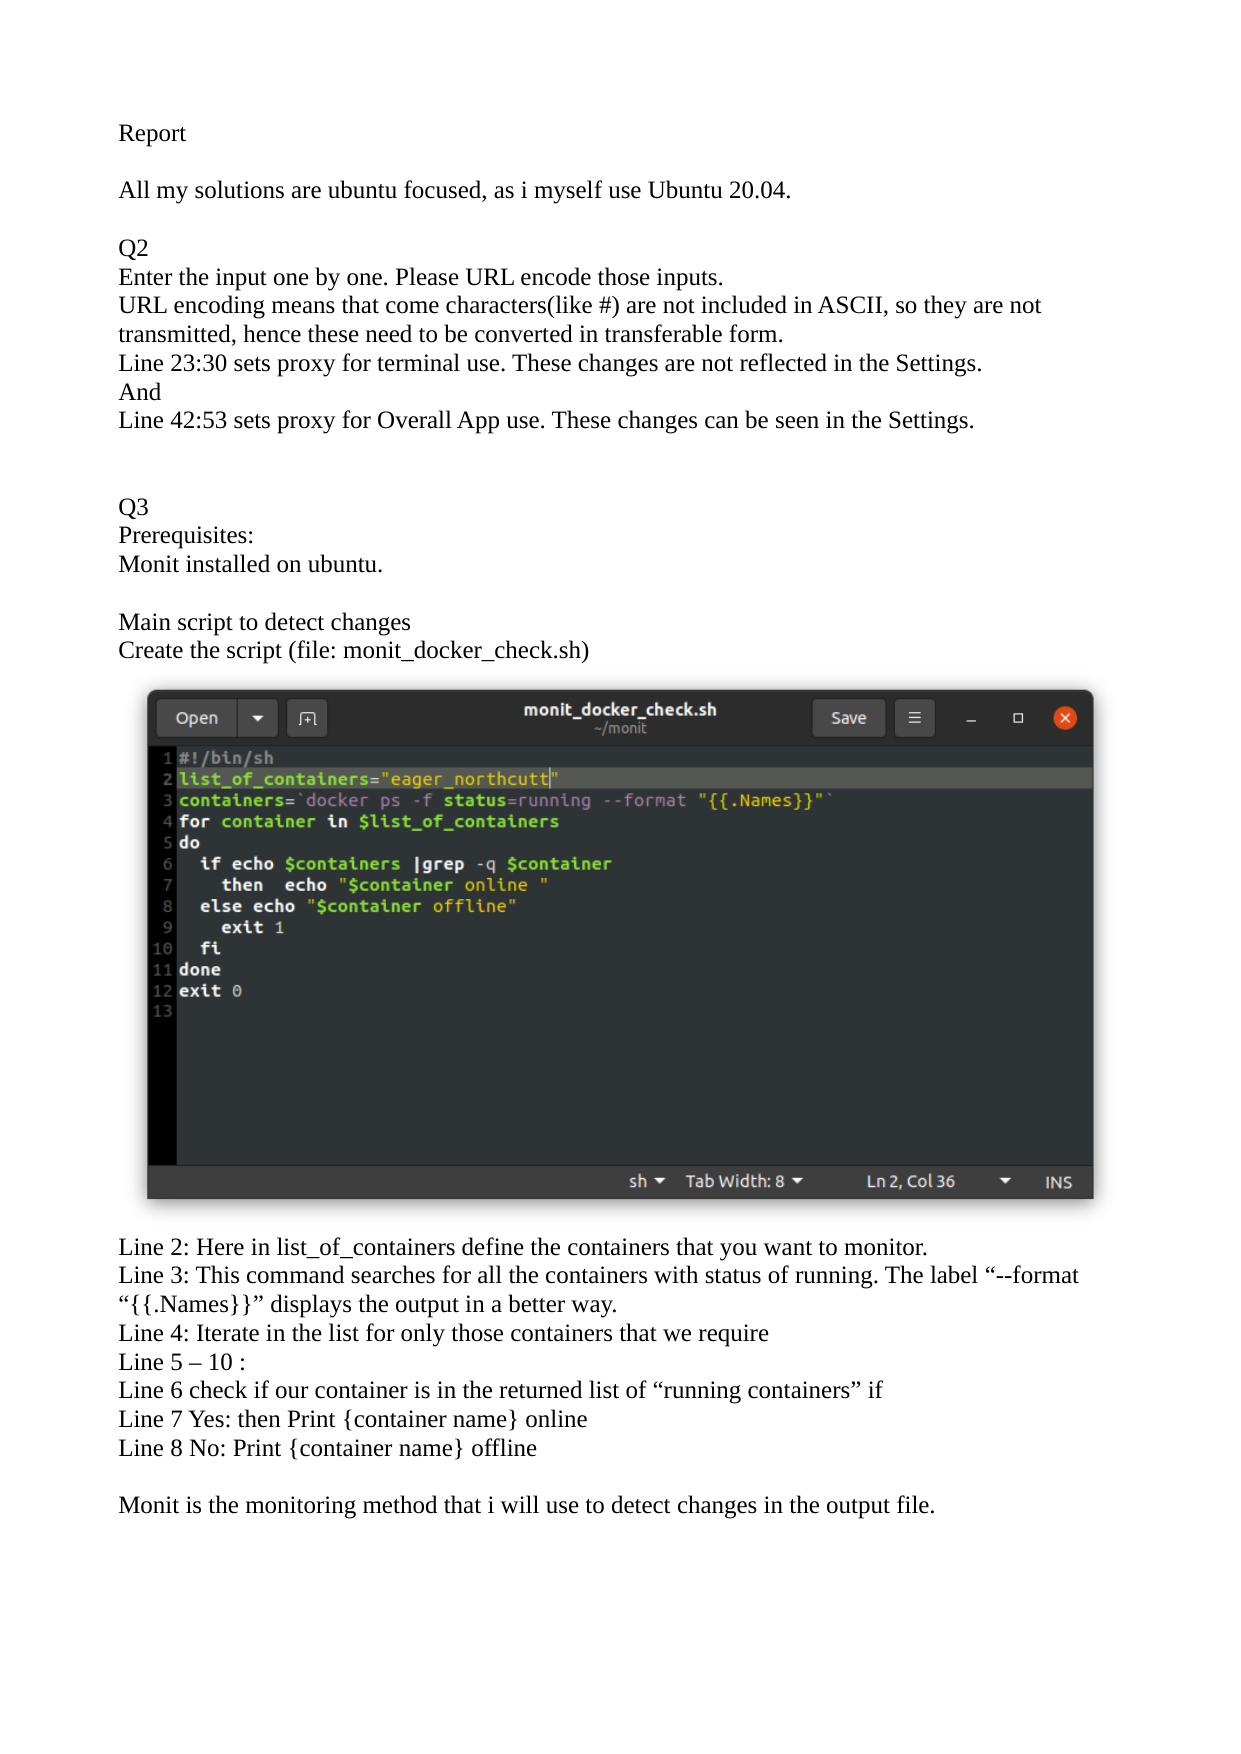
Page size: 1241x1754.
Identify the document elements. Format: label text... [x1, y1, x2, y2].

text Line 23:30 sets proxy for terminal use. These changes are not reflected in the Settings. [118, 348, 1122, 377]
text And [118, 377, 1122, 406]
picture [118, 664, 1123, 1232]
text Report [118, 118, 1122, 147]
text Line 7 Yes: then Print {container name} online [118, 1404, 1122, 1433]
text All my solutions are ubuntu focused, as i myself use Ubuntu 20.04. [118, 176, 1122, 204]
text Line 42:53 sets proxy for Overall App use. These changes can be seen in the Settings. [118, 406, 1122, 434]
text Main script to detect changes [118, 607, 1122, 636]
text Line 4: Iterate in the list for only those containers that we require [118, 1318, 1122, 1347]
text URL encoding means that come characters(like #) are not included in ASCII, so they are not transmitted, hence these need to be converted in transferable form. [118, 291, 1122, 348]
text Q3 [118, 492, 1122, 521]
text Enter the input one by one. Please URL encode those inputs. [118, 262, 1122, 291]
text Line 8 No: Print {container name} offline [118, 1433, 1122, 1462]
text Line 3: This command searches for all the containers with status of running. The label “--format “{{.Names}}” displays the output in a better way. [118, 1260, 1122, 1318]
text Create the script (file: monit_docker_check.sh) [118, 636, 1122, 664]
text Line 2: Here in list_of_containers define the containers that you want to monitor. [118, 1232, 1122, 1260]
text Line 5 – 10 : [118, 1347, 1122, 1375]
text Line 6 check if our container is in the returned list of “running containers” if [118, 1375, 1122, 1404]
text Monit is the monitoring method that i will use to detect changes in the output file. [118, 1490, 1122, 1519]
text Q2 [118, 233, 1122, 262]
text Prerequisites: [118, 521, 1122, 549]
text Monit installed on ubuntu. [118, 549, 1122, 578]
